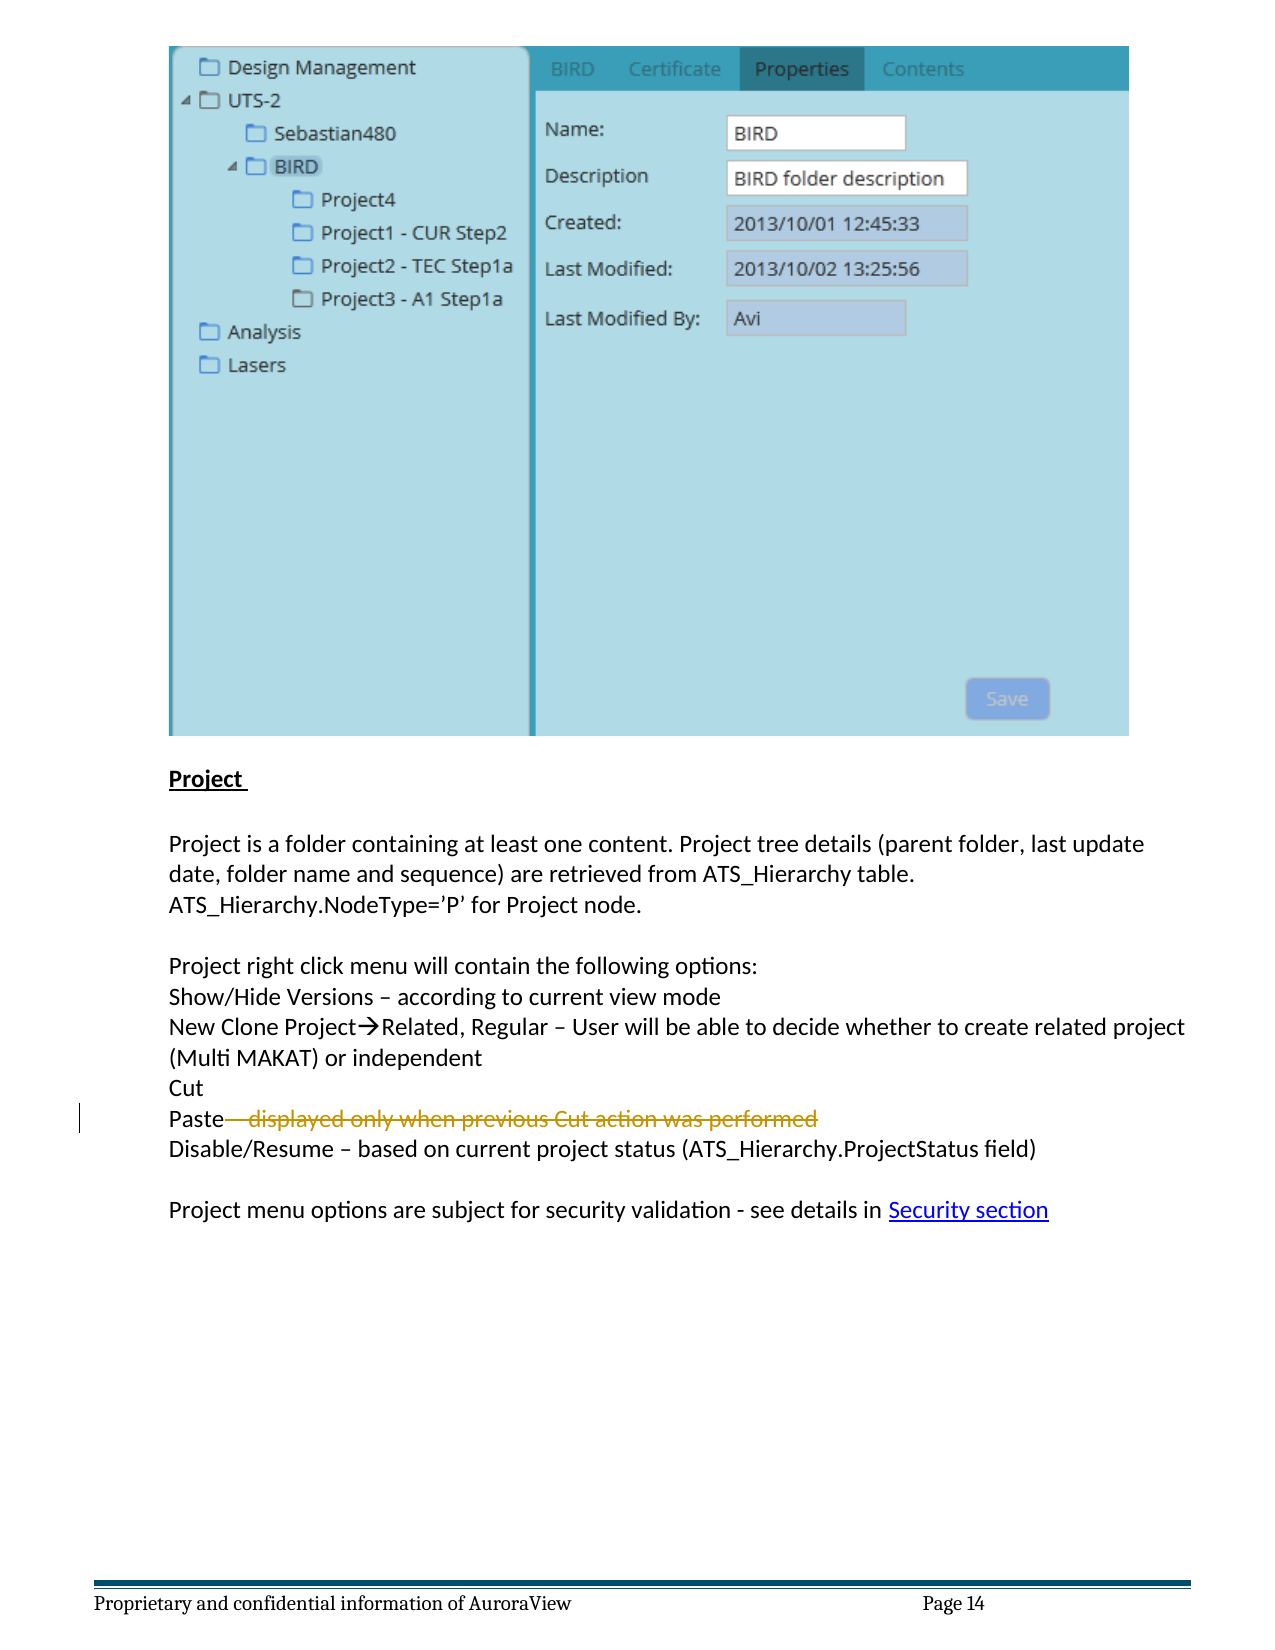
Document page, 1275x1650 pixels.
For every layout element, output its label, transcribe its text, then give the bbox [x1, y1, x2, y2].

list Project is a folder containing at least one content. Project tree details (parent folder, last update date, folder name and sequence) are retrieved from ATS_Hierarchy table. ATS_Hierarchy.NodeType=’P’ for Project node. [169, 828, 1191, 919]
list Paste [169, 1103, 1191, 1133]
list Disable/Resume – based on current project status (ATS_Hierarchy.ProjectStatus field) [169, 1133, 1191, 1164]
picture [168, 46, 1129, 736]
list Show/Hide Versions – according to current view mode [169, 981, 1191, 1011]
list Project menu options are subject for security validation - see details in Security section [169, 1194, 1191, 1225]
list Project right click menu will contain the following options: [169, 950, 1191, 981]
list Cut [169, 1072, 1191, 1103]
list New Clone ProjectRelated, Regular – User will be able to decide whether to create related project (Multi MAKAT) or independent [169, 1011, 1191, 1072]
text Project [169, 763, 1191, 794]
